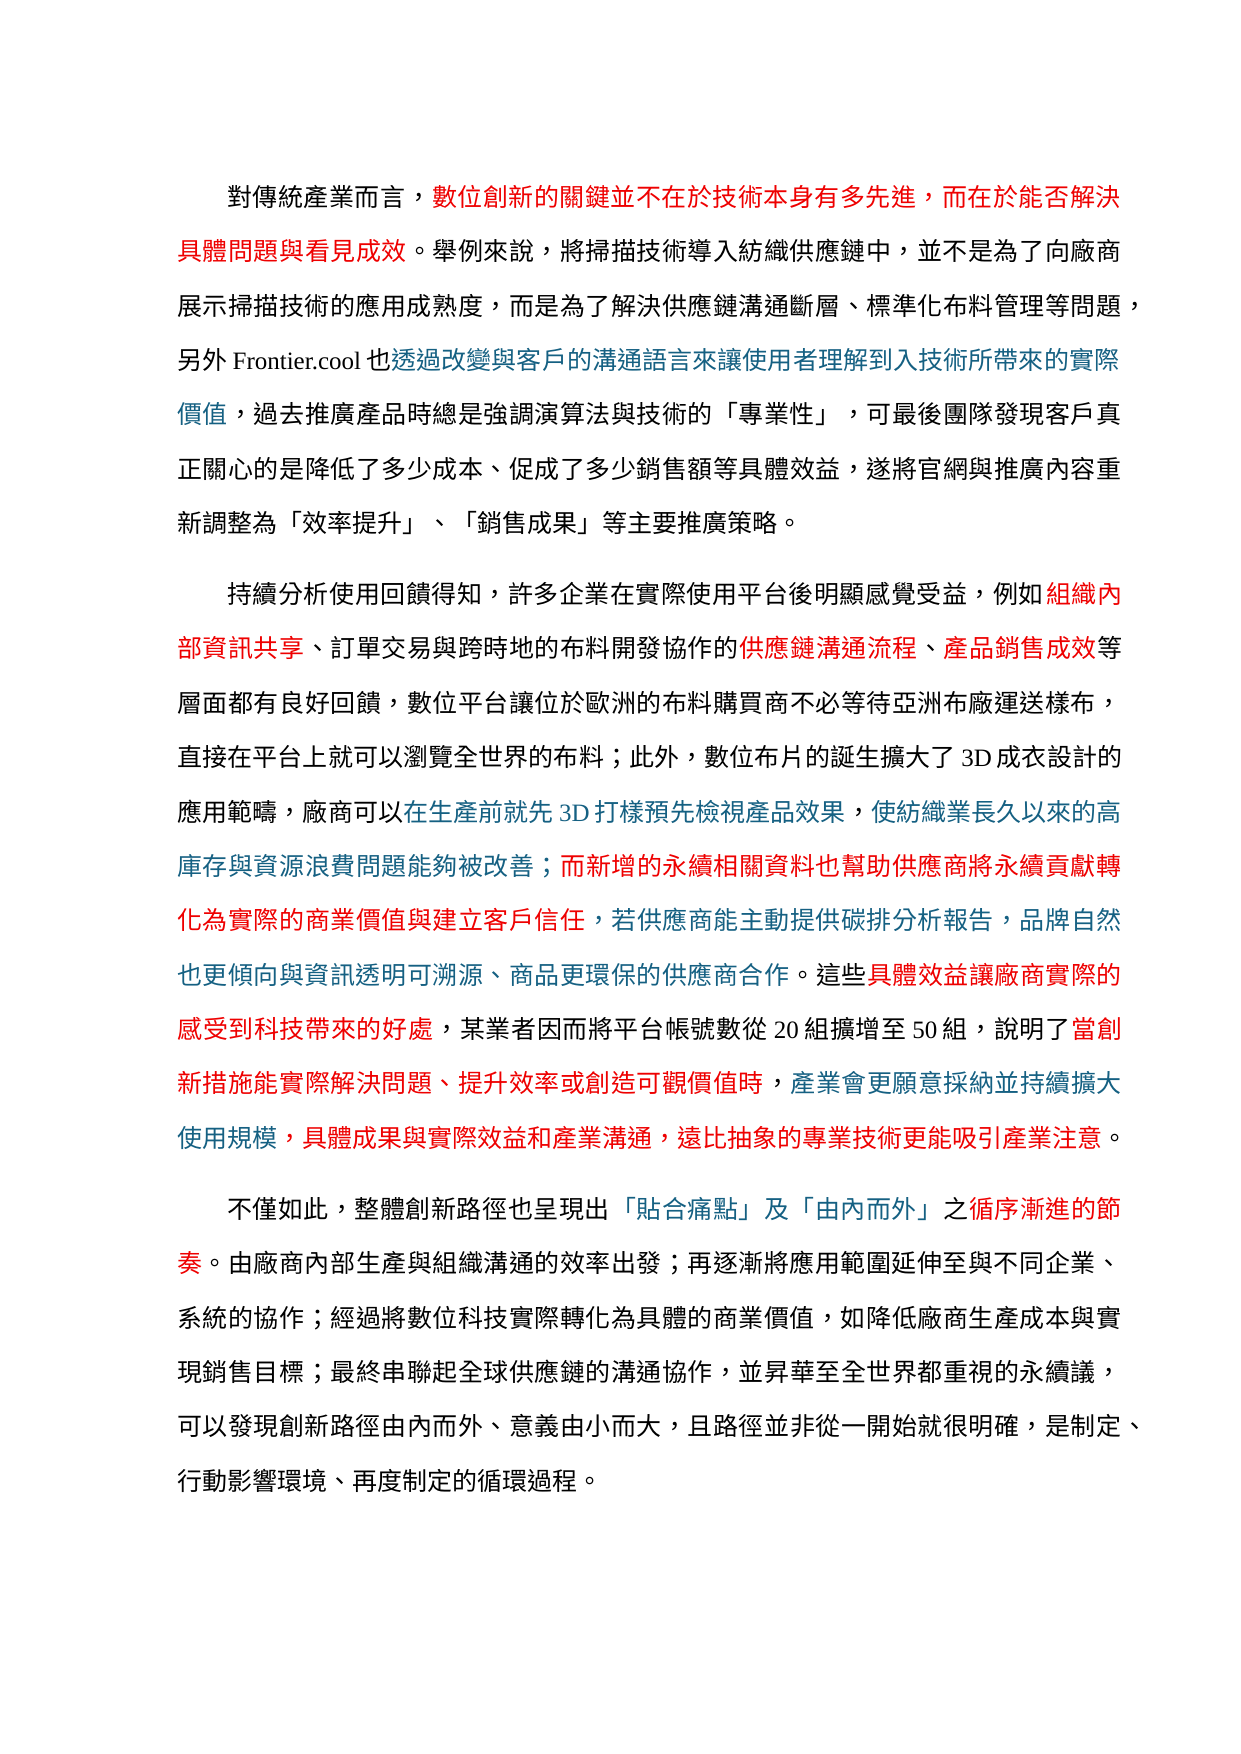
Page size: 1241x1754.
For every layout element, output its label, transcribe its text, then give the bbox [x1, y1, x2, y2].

text 持續分析使用回饋得知，許多企業在實際使用平台後明顯感覺受益，例如組織內部資訊共享、訂單交易與跨時地的布料開發協作的供應鏈溝通流程、產品銷售成效等層面都有良好回饋，數位平台讓位於歐洲的布料購買商不必等待亞洲布廠運送樣布，直接在平台上就可以瀏覽全世界的布料；此外，數位布片的誕生擴大了3D成衣設計的應用範疇，廠商可以在生產前就先3D打樣預先檢視產品效果，使紡織業長久以來的高庫存與資源浪費問題能夠被改善；而新增的永續相關資料也幫助供應商將永續貢獻轉化為實際的商業價值與建立客戶信任，若供應商能主動提供碳排分析報告，品牌自然也更傾向與資訊透明可溯源、商品更環保的供應商合作。這些具體效益讓廠商實際的感受到科技帶來的好處，某業者因而將平台帳號數從20組擴增至50組，說明了當創新措施能實際解決問題、提升效率或創造可觀價值時，產業會更願意採納並持續擴大使用規模，具體成果與實際效益和產業溝通，遠比抽象的專業技術更能吸引產業注意。 [177, 574, 1122, 1154]
text 不僅如此，整體創新路徑也呈現出「貼合痛點」及「由內而外」之循序漸進的節奏。由廠商內部生產與組織溝通的效率出發；再逐漸將應用範圍延伸至與不同企業、系統的協作；經過將數位科技實際轉化為具體的商業價值，如降低廠商生產成本與實現銷售目標；最終串聯起全球供應鏈的溝通協作，並昇華至全世界都重視的永續議，可以發現創新路徑由內而外、意義由小而大，且路徑並非從一開始就很明確，是制定、行動影響環境、再度制定的循環過程。 [177, 1189, 1122, 1497]
text 對傳統產業而言，數位創新的關鍵並不在於技術本身有多先進，而在於能否解決具體問題與看見成效。舉例來說，將掃描技術導入紡織供應鏈中，並不是為了向廠商展示掃描技術的應用成熟度，而是為了解決供應鏈溝通斷層、標準化布料管理等問題，另外Frontier.cool也透過改變與客戶的溝通語言來讓使用者理解到入技術所帶來的實際價值，過去推廣產品時總是強調演算法與技術的「專業性」，可最後團隊發現客戶真正關心的是降低了多少成本、促成了多少銷售額等具體效益，遂將官網與推廣內容重新調整為「效率提升」、「銷售成果」等主要推廣策略。 [177, 177, 1122, 540]
